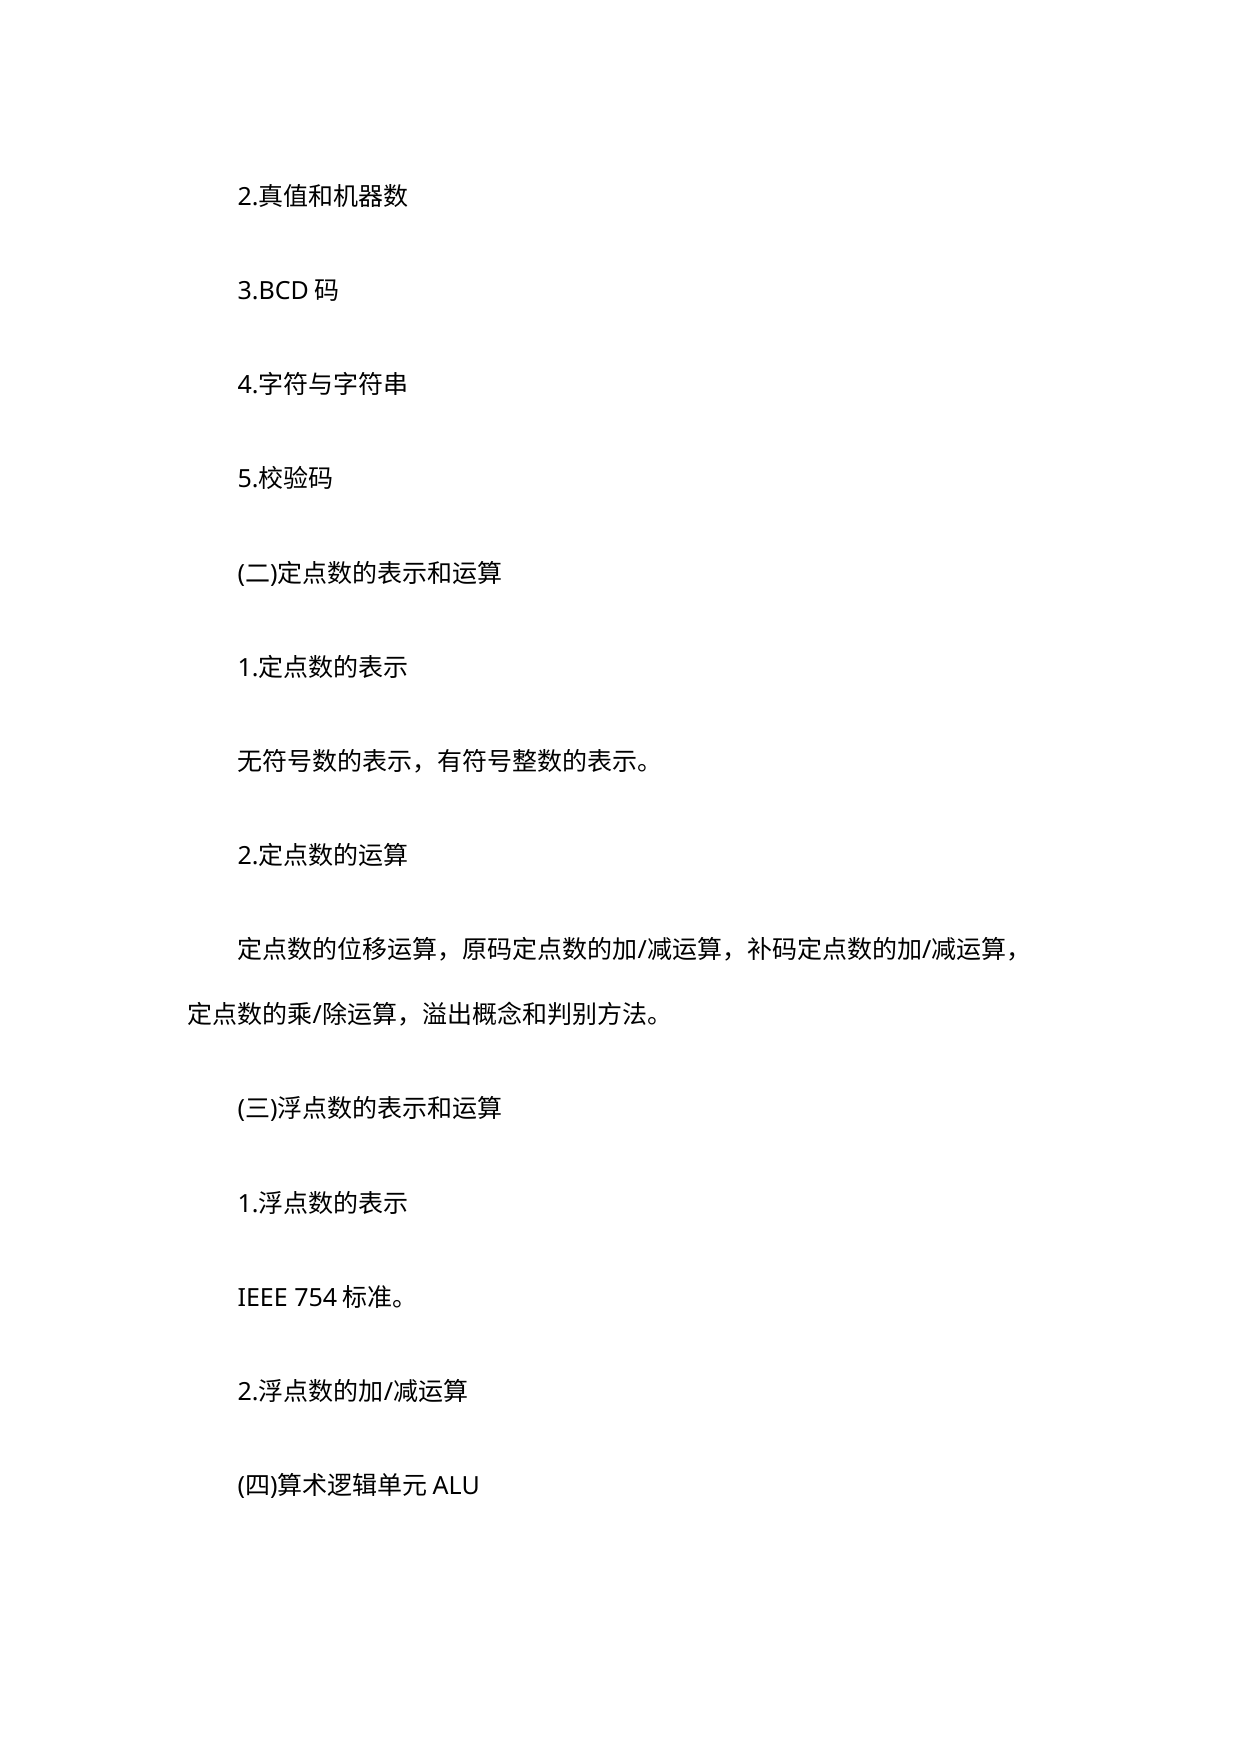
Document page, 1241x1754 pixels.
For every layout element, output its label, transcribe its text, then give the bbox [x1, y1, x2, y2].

text 定点数的位移运算，原码定点数的加/减运算，补码定点数的加/减运算，定点数的乘/除运算，溢出概念和判别方法。 [187, 915, 1053, 1045]
text 2.真值和机器数 [187, 162, 1053, 227]
text IEEE 754标准。 [187, 1263, 1053, 1328]
text (四)算术逻辑单元ALU [187, 1451, 1053, 1516]
text 4.字符与字符串 [187, 350, 1053, 415]
text 5.校验码 [187, 444, 1053, 509]
text 2.定点数的运算 [187, 821, 1053, 886]
text 1.定点数的表示 [187, 633, 1053, 698]
text 无符号数的表示，有符号整数的表示。 [187, 727, 1053, 792]
text 3.BCD码 [187, 256, 1053, 321]
text 1.浮点数的表示 [187, 1169, 1053, 1234]
text 2.浮点数的加/减运算 [187, 1357, 1053, 1422]
text (三)浮点数的表示和运算 [187, 1074, 1053, 1139]
text (二)定点数的表示和运算 [187, 539, 1053, 604]
